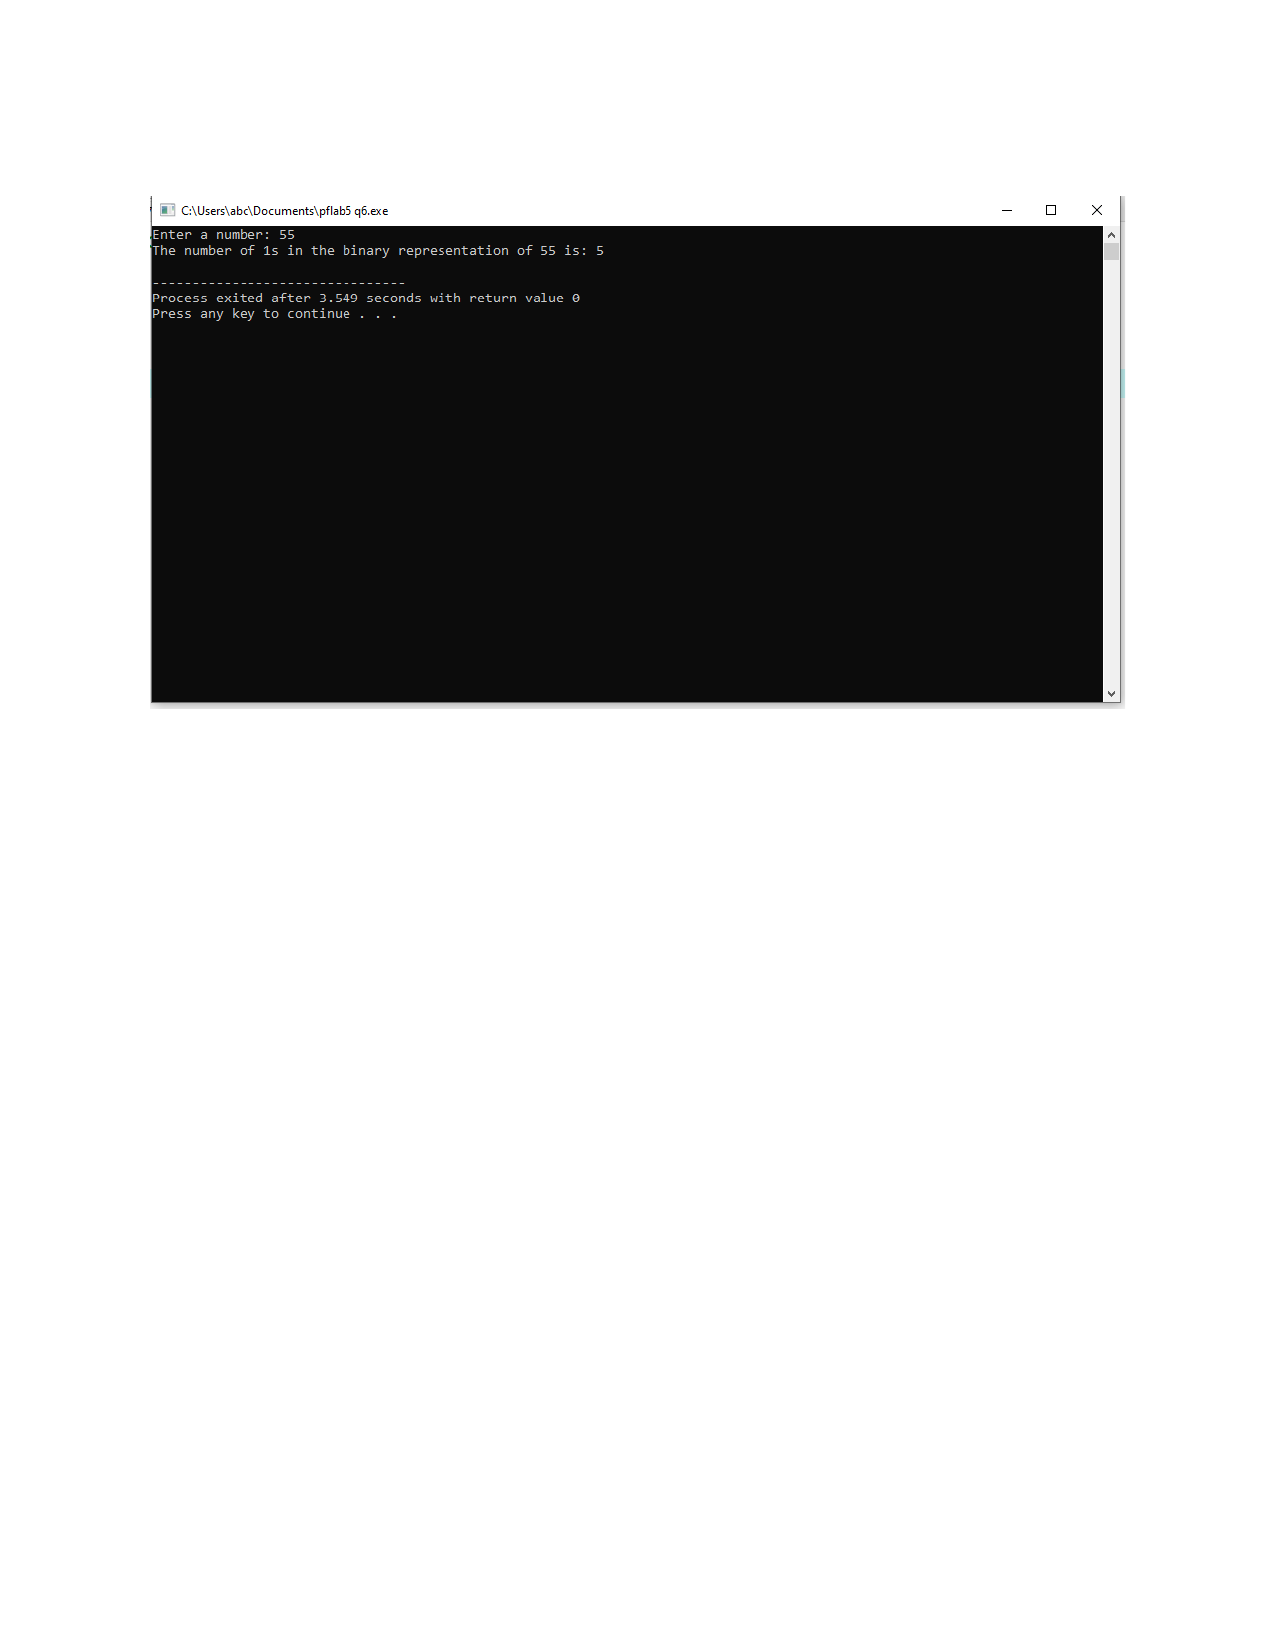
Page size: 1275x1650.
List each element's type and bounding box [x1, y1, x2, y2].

picture [150, 196, 1125, 709]
